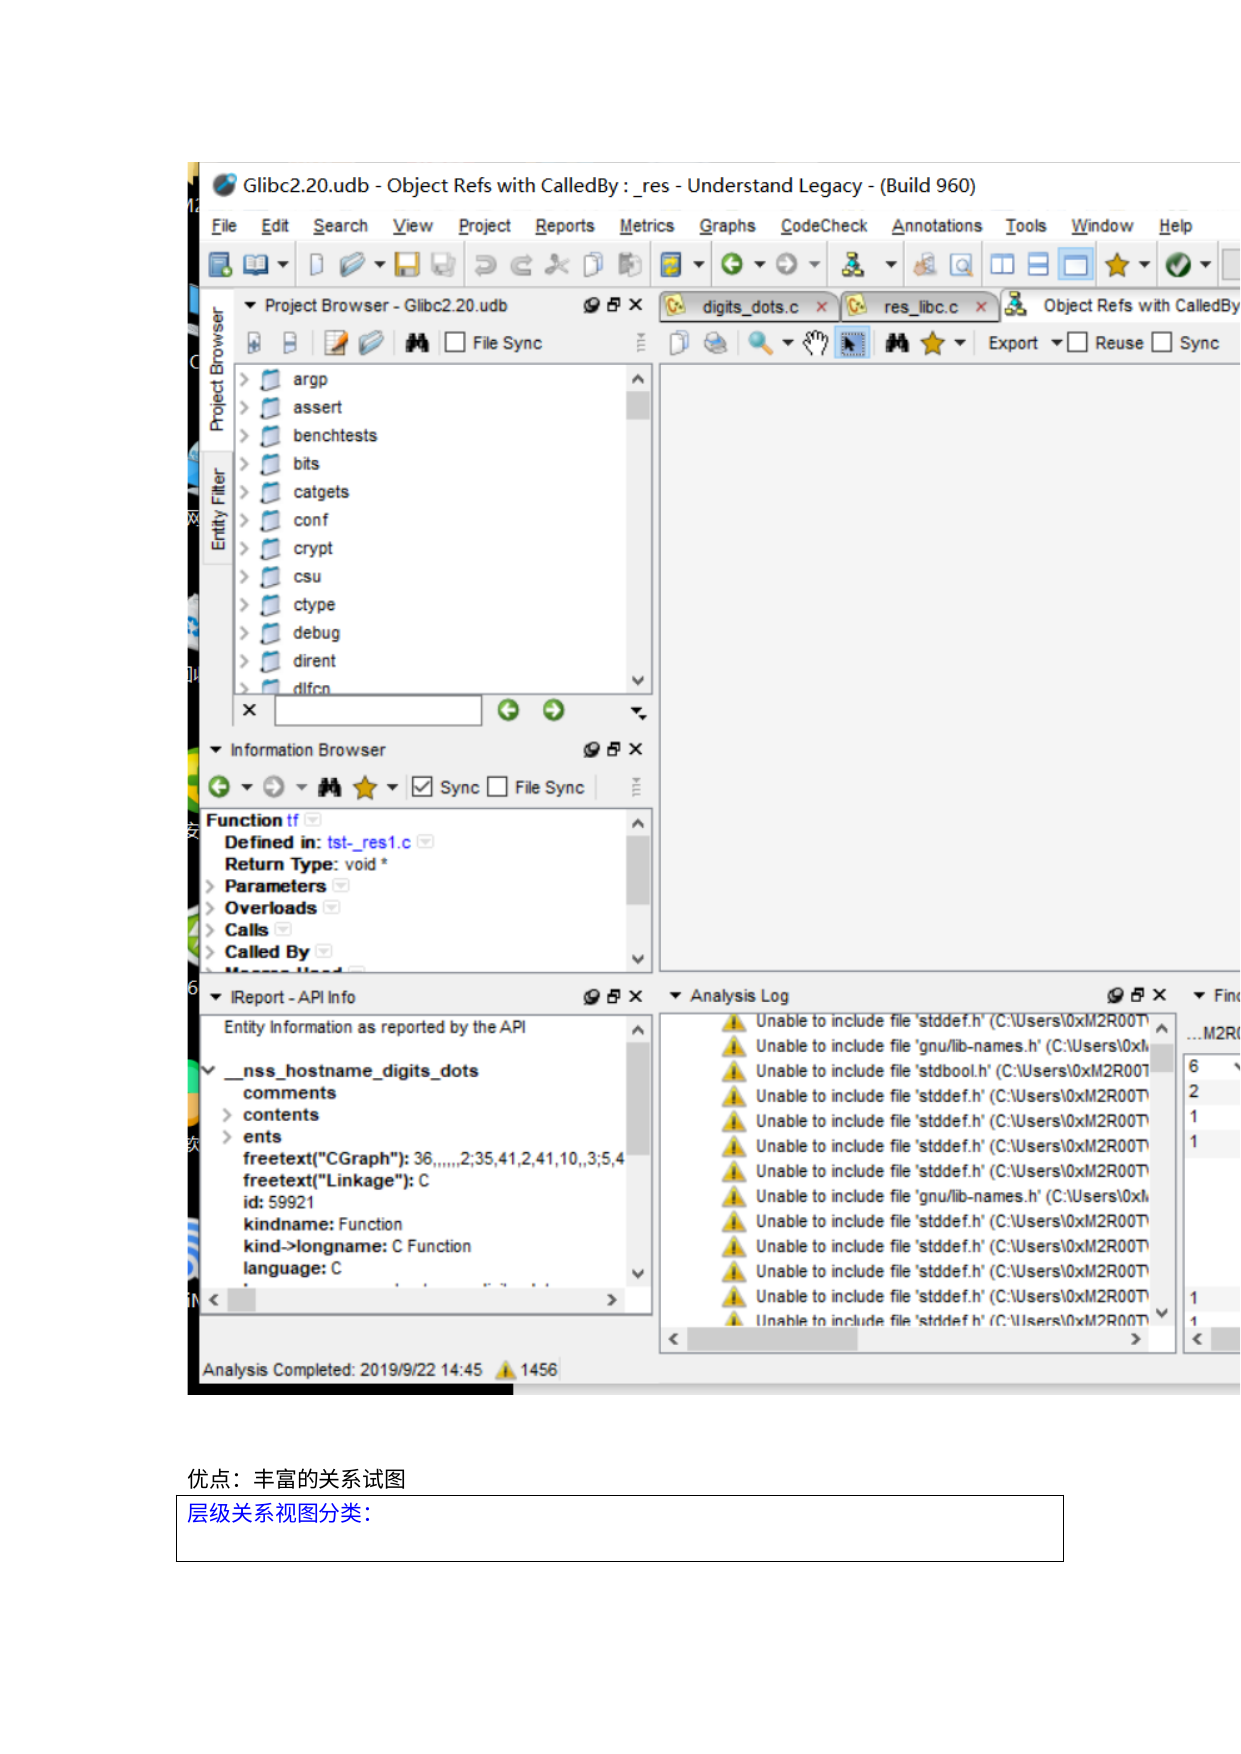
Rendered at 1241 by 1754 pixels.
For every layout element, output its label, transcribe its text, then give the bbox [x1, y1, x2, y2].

picture [187, 162, 1241, 1395]
text 优点：丰富的关系试图 [187, 1462, 1053, 1494]
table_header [177, 1496, 1063, 1561]
